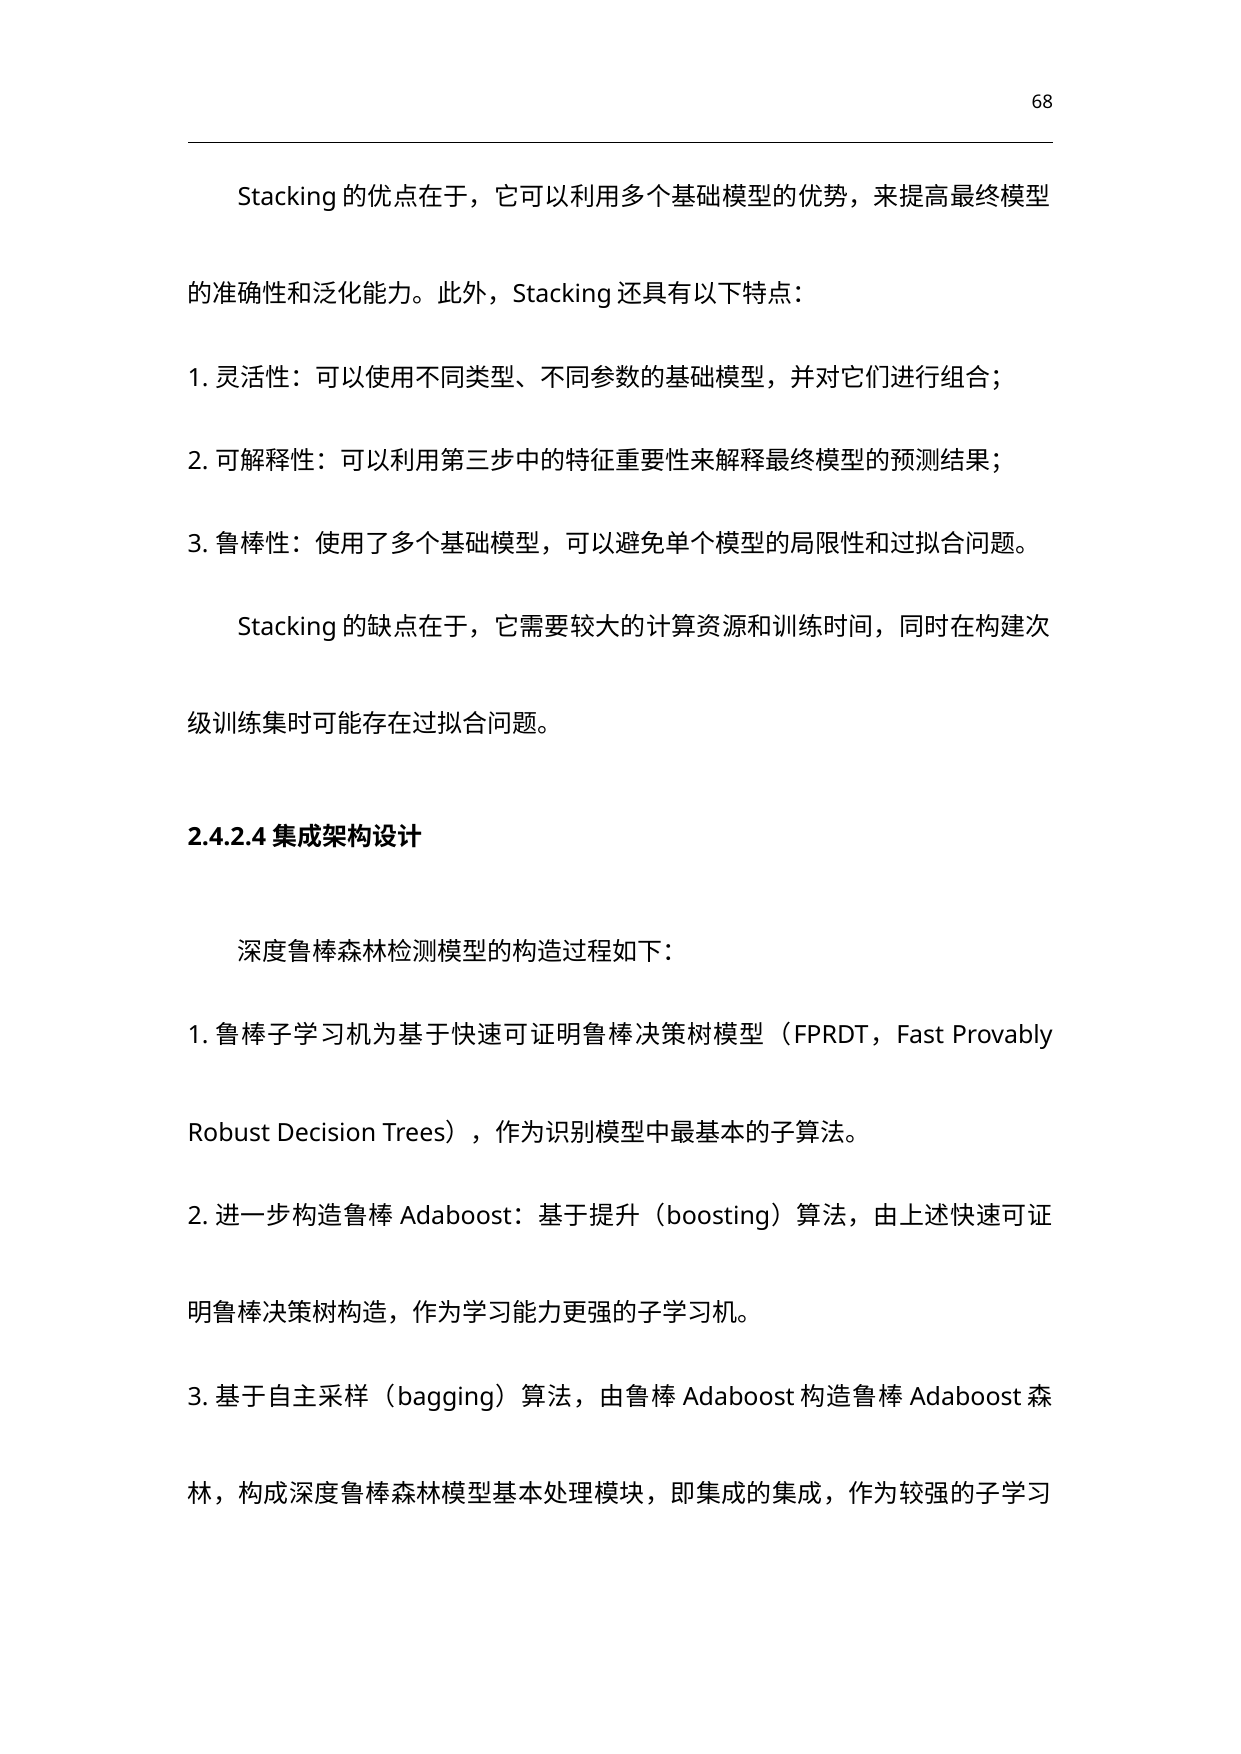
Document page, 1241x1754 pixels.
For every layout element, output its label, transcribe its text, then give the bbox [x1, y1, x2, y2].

list 灵活性：可以使用不同类型、不同参数的基础模型，并对它们进行组合； [187, 343, 1053, 408]
list 鲁棒性：使用了多个基础模型，可以避免单个模型的局限性和过拟合问题。 [187, 509, 1053, 574]
list 进一步构造鲁棒Adaboost：基于提升（boosting）算法，由上述快速可证明鲁棒决策树构造，作为学习能力更强的子学习机。 [187, 1181, 1053, 1343]
text Stacking的优点在于，它可以利用多个基础模型的优势，来提高最终模型的准确性和泛化能力。此外，Stacking还具有以下特点： [187, 162, 1053, 324]
list 可解释性：可以利用第三步中的特征重要性来解释最终模型的预测结果； [187, 426, 1053, 491]
text Stacking的缺点在于，它需要较大的计算资源和训练时间，同时在构建次级训练集时可能存在过拟合问题。 [187, 592, 1053, 754]
text 深度鲁棒森林检测模型的构造过程如下： [187, 917, 1053, 982]
list 鲁棒子学习机为基于快速可证明鲁棒决策树模型（FPRDT，Fast Provably Robust Decision Trees），作为识别模型中最基本的子算法。 [187, 1000, 1053, 1163]
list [187, 1362, 1053, 1524]
subtitle 2.4.2.4 集成架构设计 [187, 802, 1053, 867]
